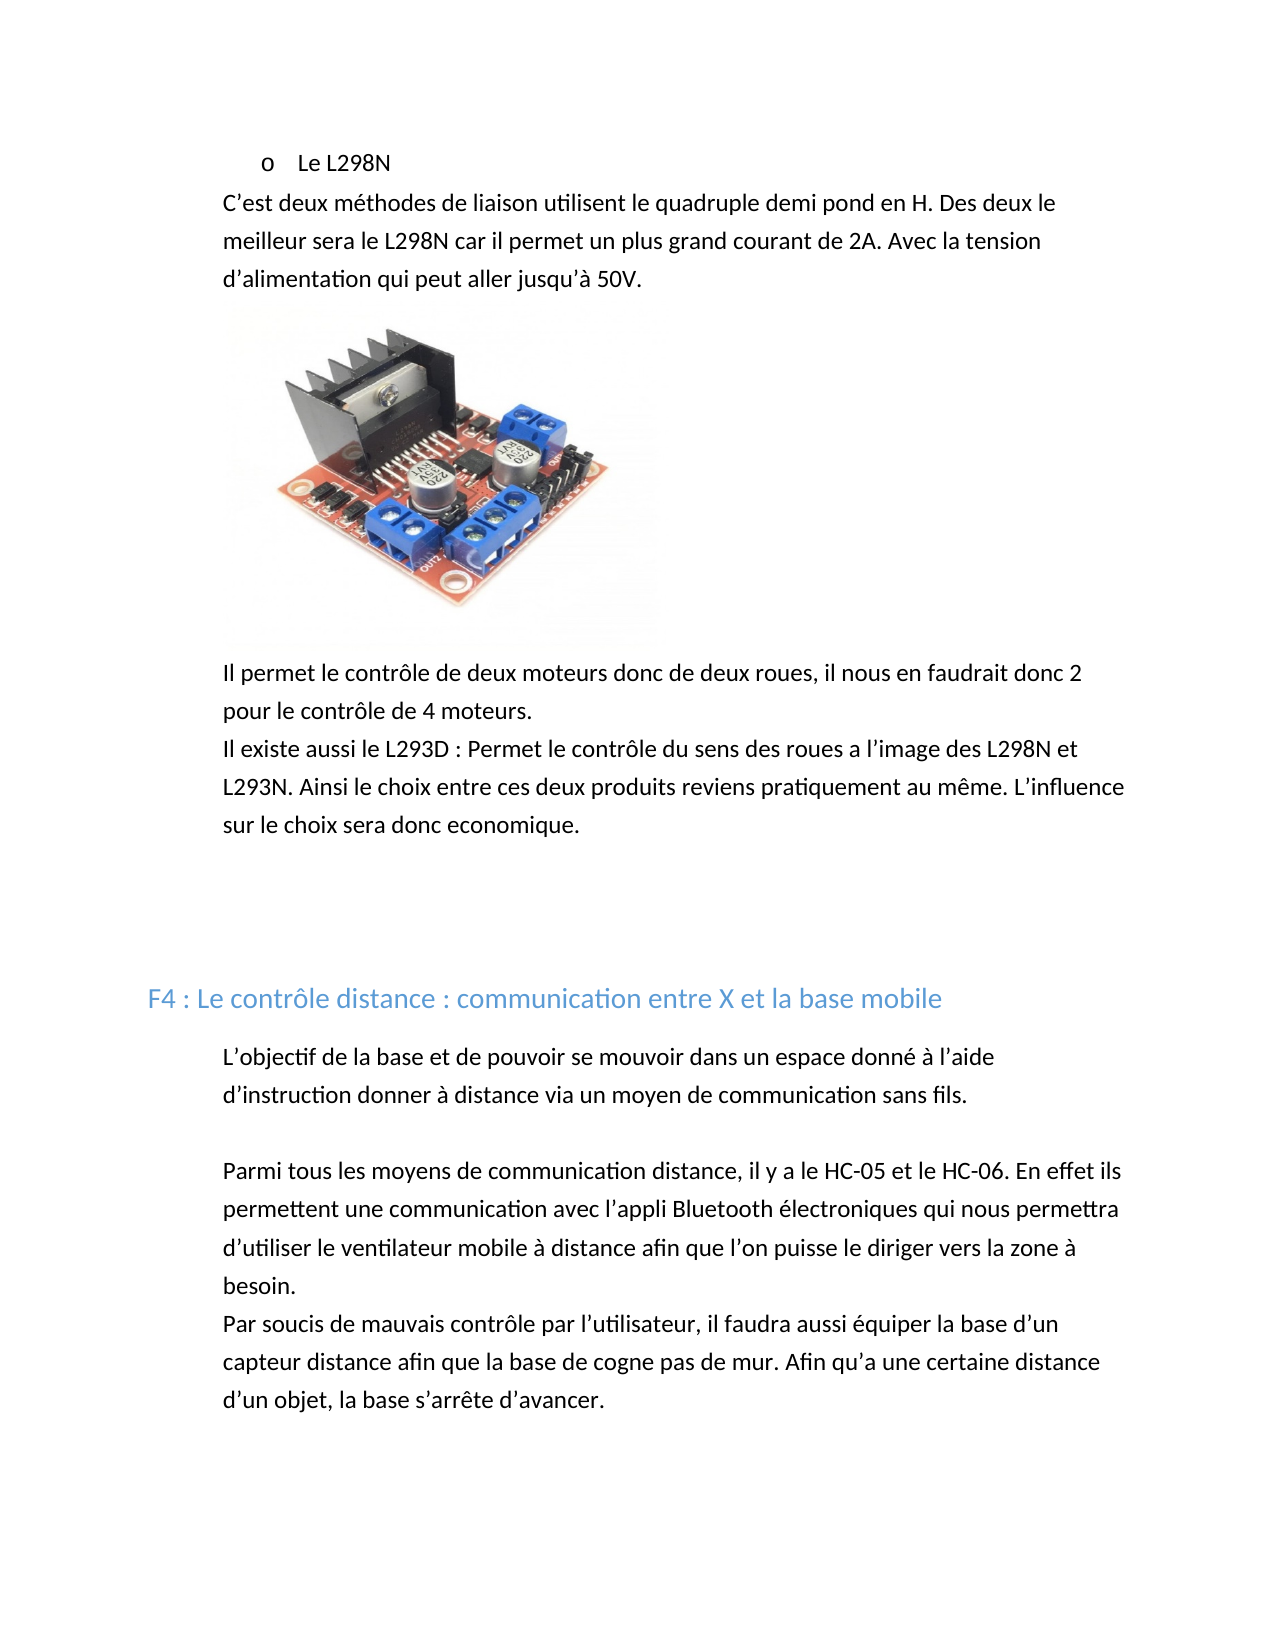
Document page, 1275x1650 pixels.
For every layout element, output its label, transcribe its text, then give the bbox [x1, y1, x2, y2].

list Parmi tous les moyens de communication distance, il y a le HC-05 et le HC-06. En effet ils permettent une communication avec l’appli Bluetooth électroniques qui nous permettra d’utiliser le ventilateur mobile à distance afin que l’on puisse le diriger vers la zone à besoin. [223, 1156, 1127, 1300]
list Il existe aussi le L293D : Permet le contrôle du sens des roues a l’image des L298N et L293N. Ainsi le choix entre ces deux produits reviens pratiquement au même. L’influence sur le choix sera donc economique. [223, 733, 1127, 840]
list C’est deux méthodes de liaison utilisent le quadruple demi pond en H. Des deux le meilleur sera le L298N car il permet un plus grand courant de 2A. Avec la tension d’alimentation qui peut aller jusqu’à 50V. [223, 187, 1127, 294]
list Il permet le contrôle de deux moteurs donc de deux roues, il nous en faudrait donc 2 pour le contrôle de 4 moteurs. [223, 657, 1127, 725]
text F4 : Le contrôle distance : communication entre X et la base mobile [148, 980, 1127, 1016]
picture [222, 301, 670, 651]
list Le L298N [260, 148, 1127, 179]
list Par soucis de mauvais contrôle par l’utilisateur, il faudra aussi équiper la base d’un capteur distance afin que la base de cogne pas de mur. Afin qu’a une certaine distance d’un objet, la base s’arrête d’avancer. [223, 1308, 1127, 1415]
list L’objectif de la base et de pouvoir se mouvoir dans un espace donné à l’aide d’instruction donner à distance via un moyen de communication sans fils. [223, 1041, 1127, 1110]
